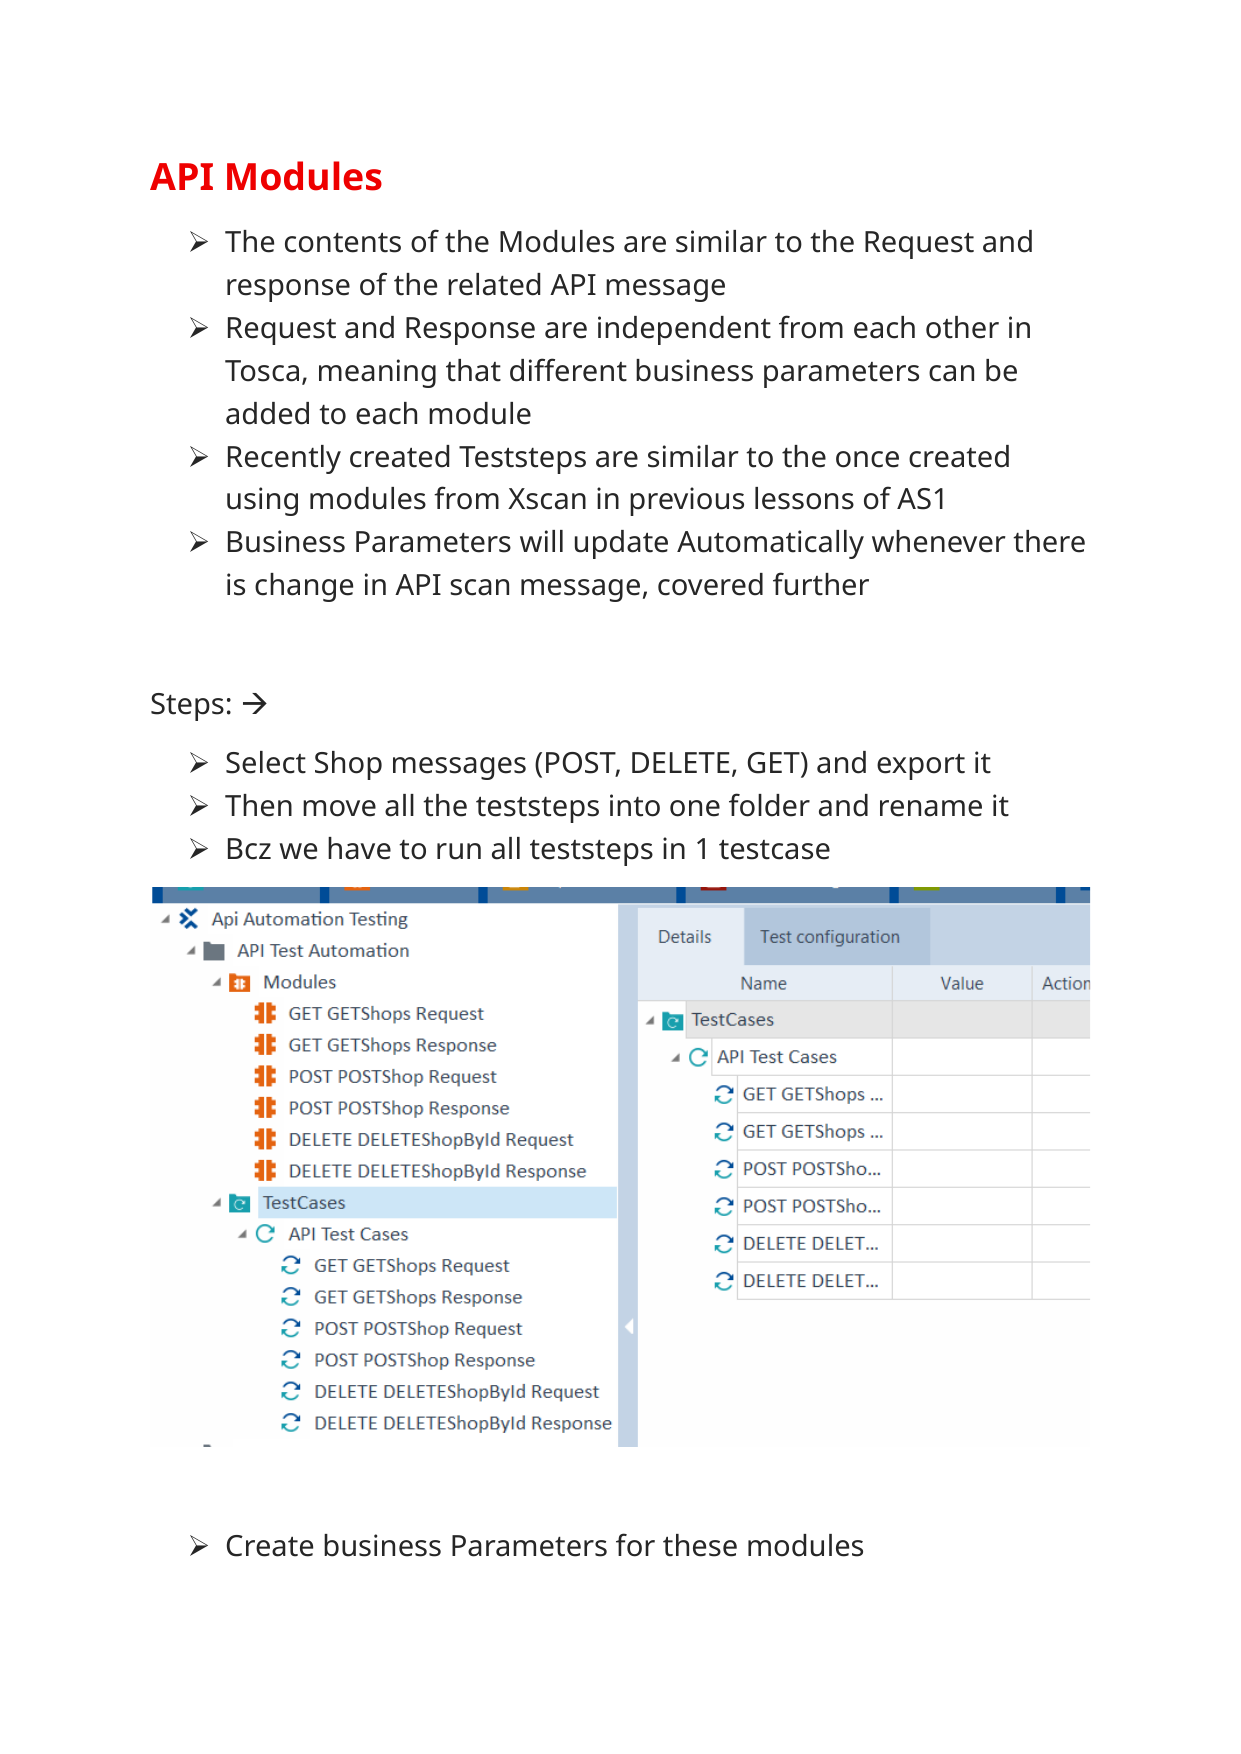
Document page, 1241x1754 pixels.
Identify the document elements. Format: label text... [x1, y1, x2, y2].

text API Modules [150, 150, 1090, 201]
list Select Shop messages (POST, DELETE, GET) and export it [187, 743, 1090, 782]
list Create business Parameters for these modules [187, 1525, 1090, 1565]
list The contents of the Modules are similar to the Request and response of the related API message [187, 222, 1090, 304]
list Business Parameters will update Automatically whenever there is change in API scan message, covered further [187, 521, 1090, 604]
list Recently created Teststeps are similar to the once created using modules from Xscan in previous lessons of AS1 [187, 436, 1090, 518]
text Steps: [150, 683, 1090, 723]
picture [150, 887, 1091, 1447]
list Bcz we have to run all teststeps in 1 testcase [187, 828, 1090, 868]
list Then move all the teststeps into one folder and rename it [187, 786, 1090, 825]
list Request and Response are independent from each other in Tosca, meaning that different business parameters can be added to each module [187, 307, 1090, 433]
